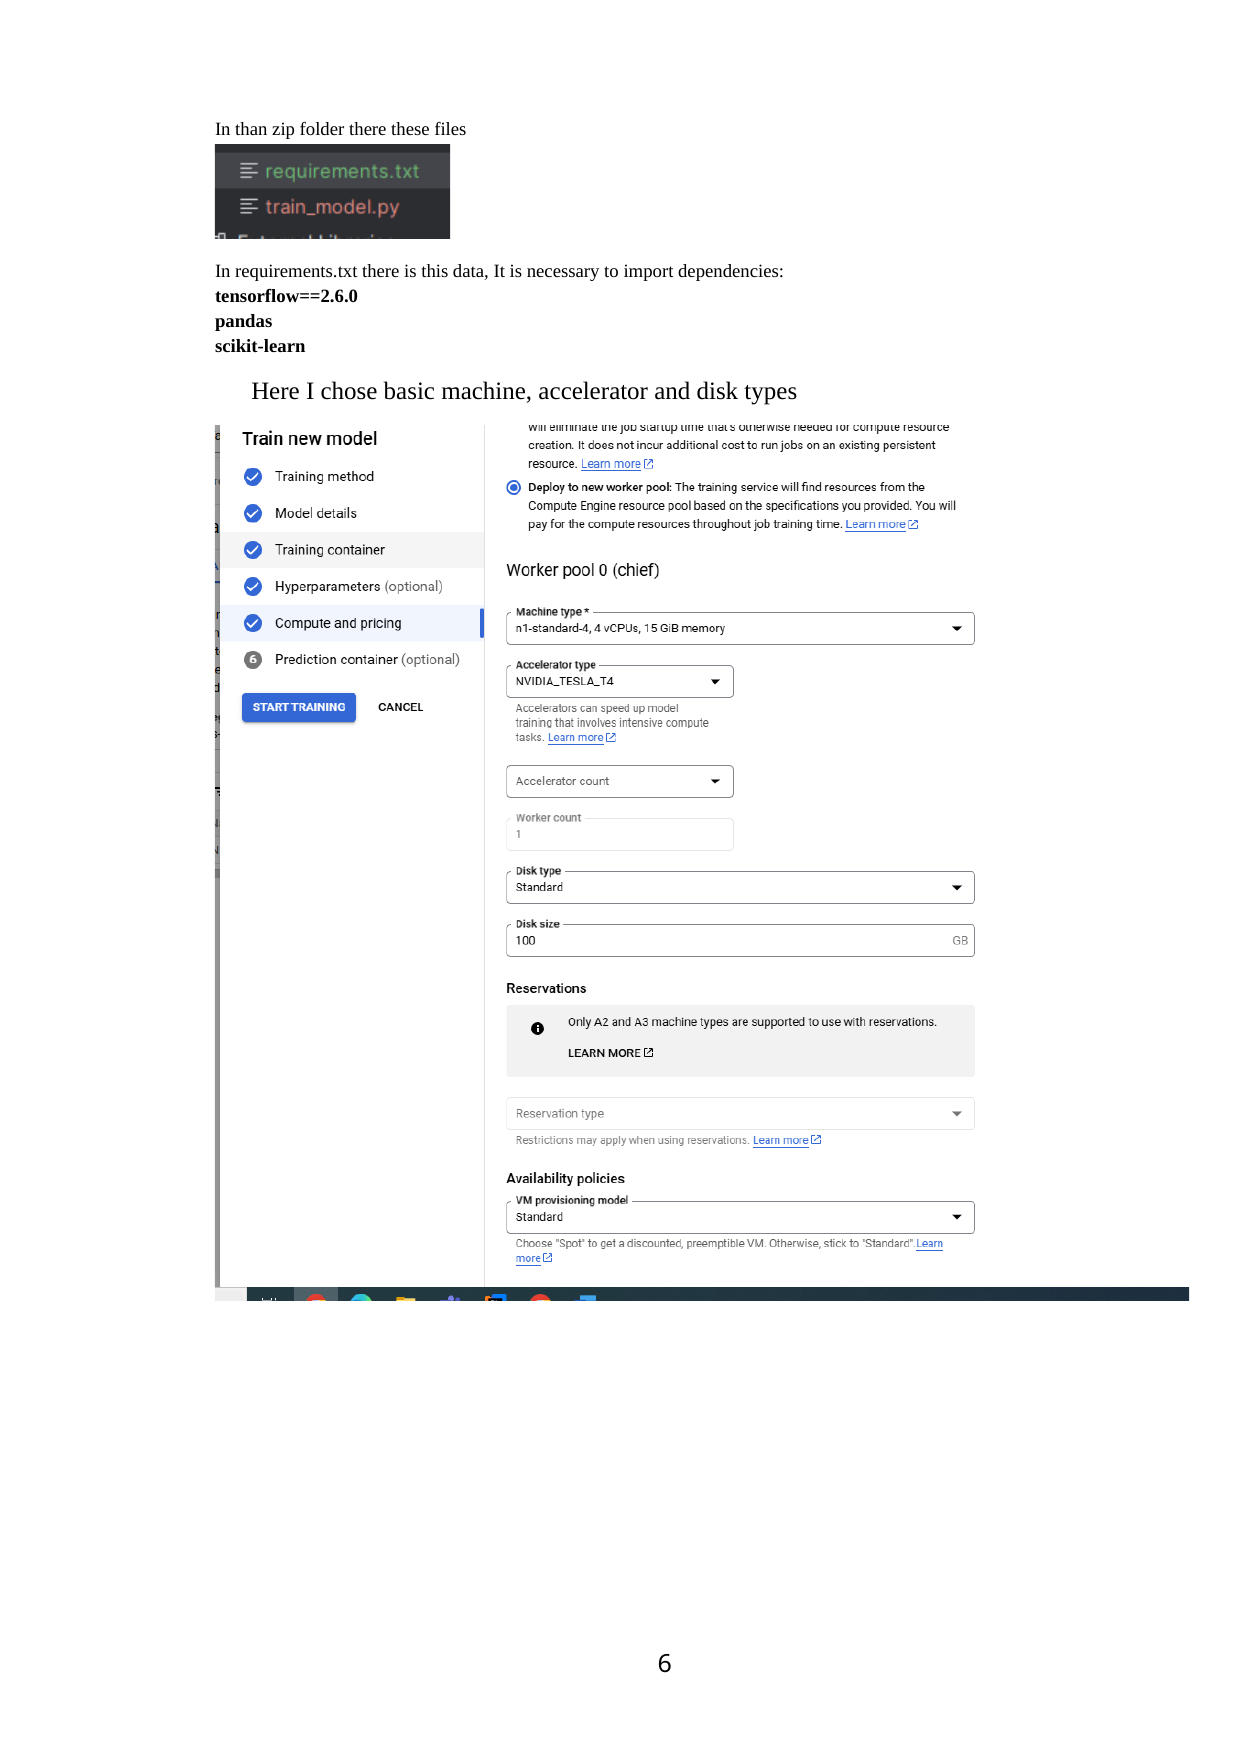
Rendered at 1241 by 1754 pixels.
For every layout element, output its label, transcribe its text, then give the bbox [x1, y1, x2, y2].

text In requirements.txt there is this data, It is necessary to import dependencies: tensorflow==2.6.0 pandas scikit-learn [215, 260, 1152, 356]
picture [214, 144, 451, 239]
picture [214, 425, 1190, 1301]
text Here I chose basic machine, accelerator and disk types [215, 376, 1152, 405]
text In than zip folder there these files [215, 118, 1152, 238]
